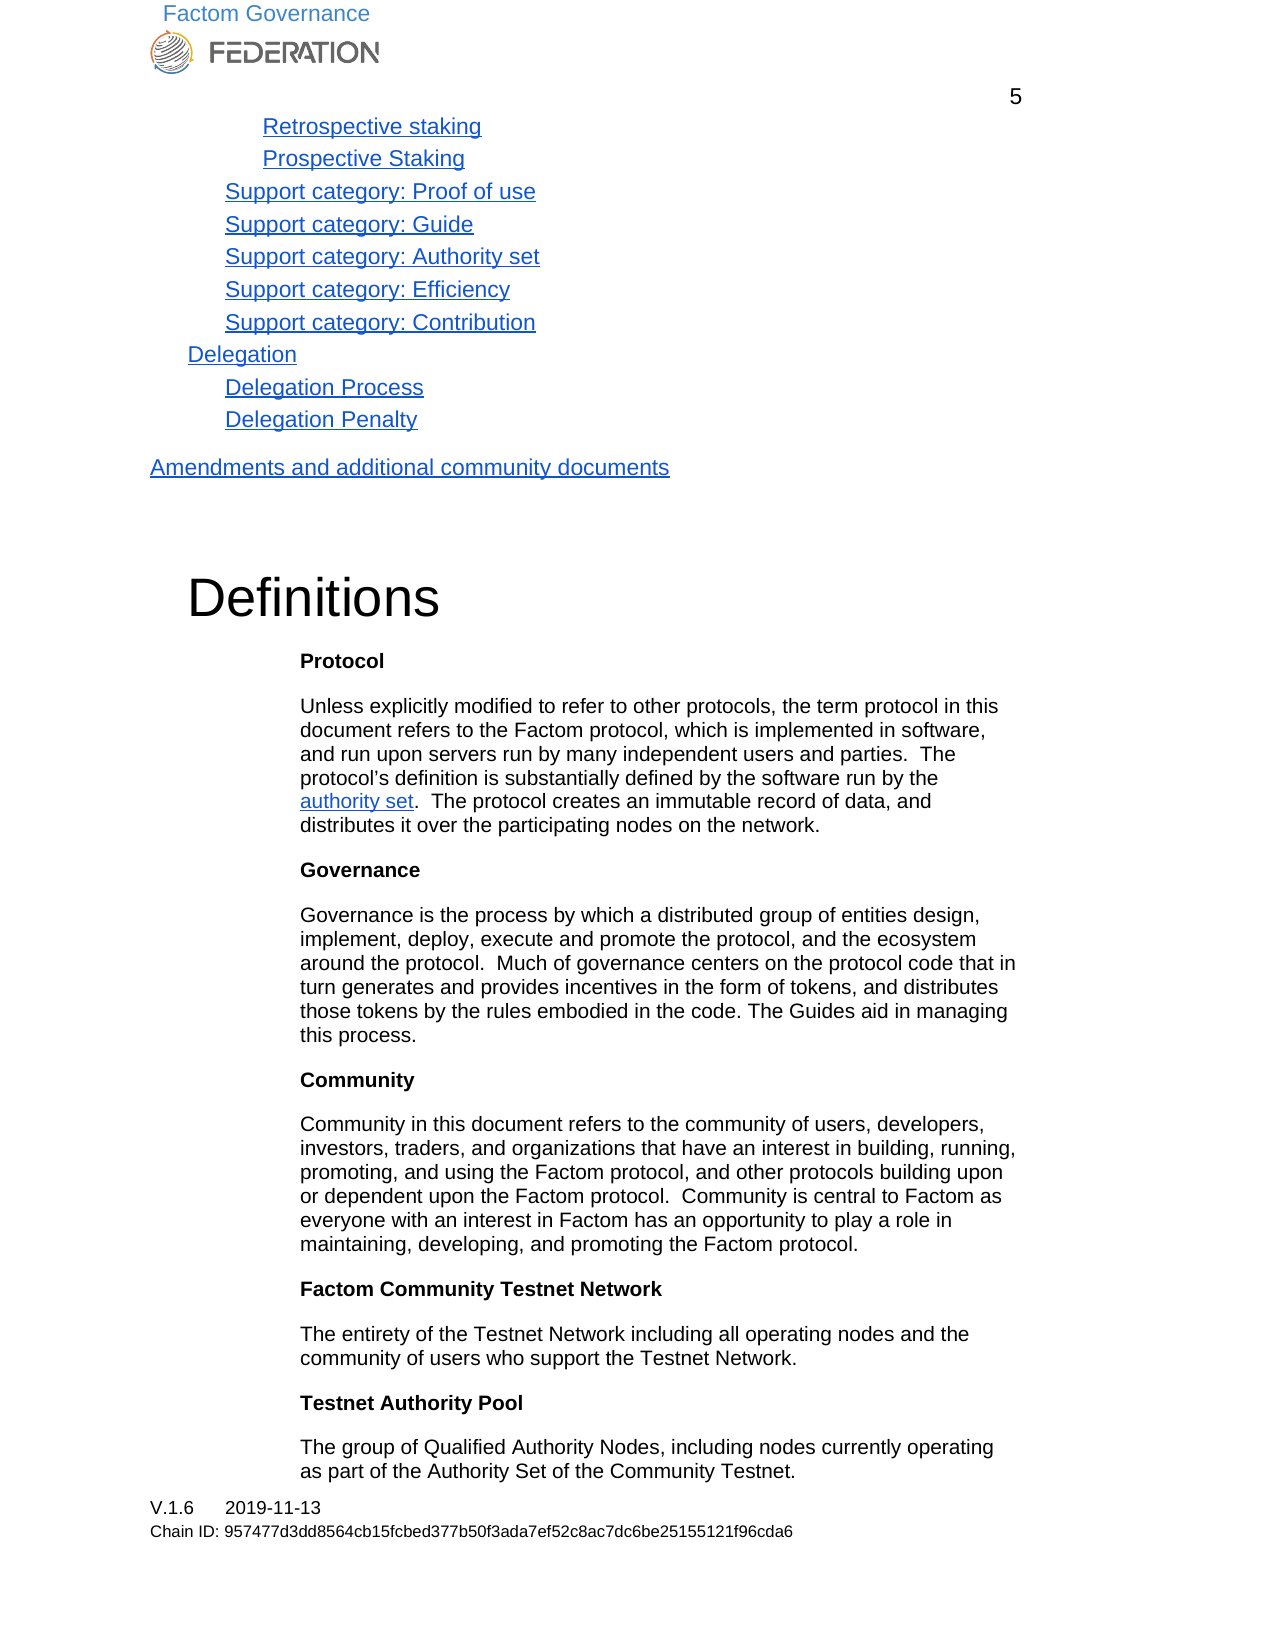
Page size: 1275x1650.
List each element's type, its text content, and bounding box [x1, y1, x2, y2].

text Community in this document refers to the community of users, developers, investors, traders, and organizations that have an interest in building, running, promoting, and using the Factom protocol, and other protocols building upon or dependent upon the Factom protocol. Community is central to Factom as everyone with an interest in Factom has an opportunity to play a role in maintaining, developing, and promoting the Factom protocol. [300, 1112, 1022, 1256]
text Governance [300, 858, 1022, 882]
text Protocol [300, 649, 1022, 673]
picture [150, 30, 379, 74]
text Governance is the process by which a distributed group of entities design, implement, deploy, execute and promote the protocol, and the ecosystem around the protocol. Much of governance centers on the protocol code that in turn generates and provides incentives in the form of tokens, and distributes those tokens by the rules embodied in the code. The Guides aid in managing this process. [300, 903, 1022, 1047]
text The entirety of the Testnet Network including all operating nodes and the community of users who support the Testnet Network. [300, 1322, 1022, 1369]
text Testnet Authority Pool [300, 1390, 1022, 1414]
subtitle Definitions [187, 566, 1022, 628]
text Community [300, 1067, 1022, 1091]
text The group of Qualified Authority Nodes, including nodes currently operating as part of the Authority Set of the Community Testnet. [300, 1435, 1022, 1483]
text Unless explicitly modified to refer to other protocols, the term protocol in this document refers to the Factom protocol, which is implemented in software, and run upon servers run by many independent users and parties. The protocol’s definition is substantially defined by the software run by the authority set. The protocol creates an immutable record of data, and distributes it over the participating nodes on the network. [300, 693, 1022, 837]
text Factom Community Testnet Network [300, 1277, 1022, 1301]
